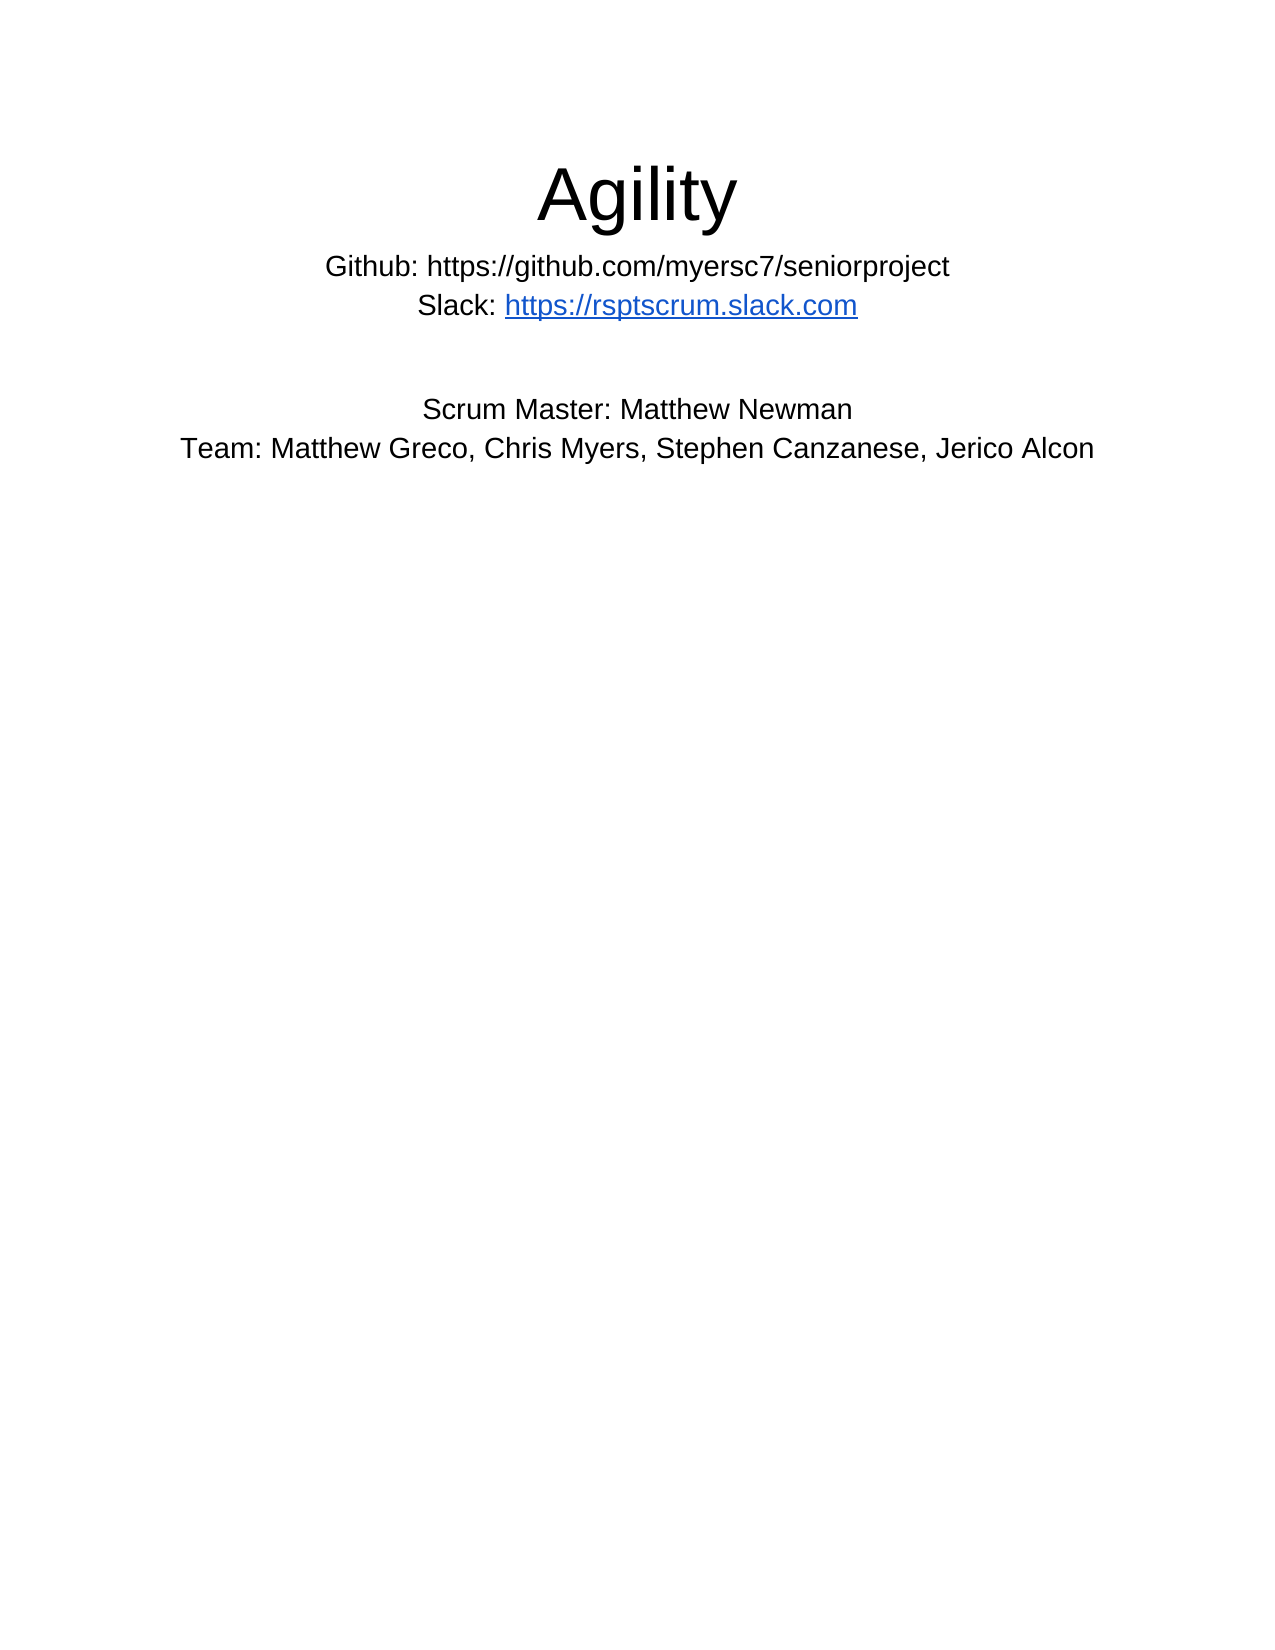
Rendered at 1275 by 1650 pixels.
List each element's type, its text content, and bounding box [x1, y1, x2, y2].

text Slack: https://rsptscrum.slack.com [150, 288, 1125, 321]
text Github: https://github.com/myersc7/seniorproject [150, 249, 1125, 283]
text Agility [150, 150, 1125, 236]
text Team: Matthew Greco, Chris Myers, Stephen Canzanese, Jerico Alcon [150, 431, 1125, 464]
text Scrum Master: Matthew Newman [150, 392, 1125, 426]
